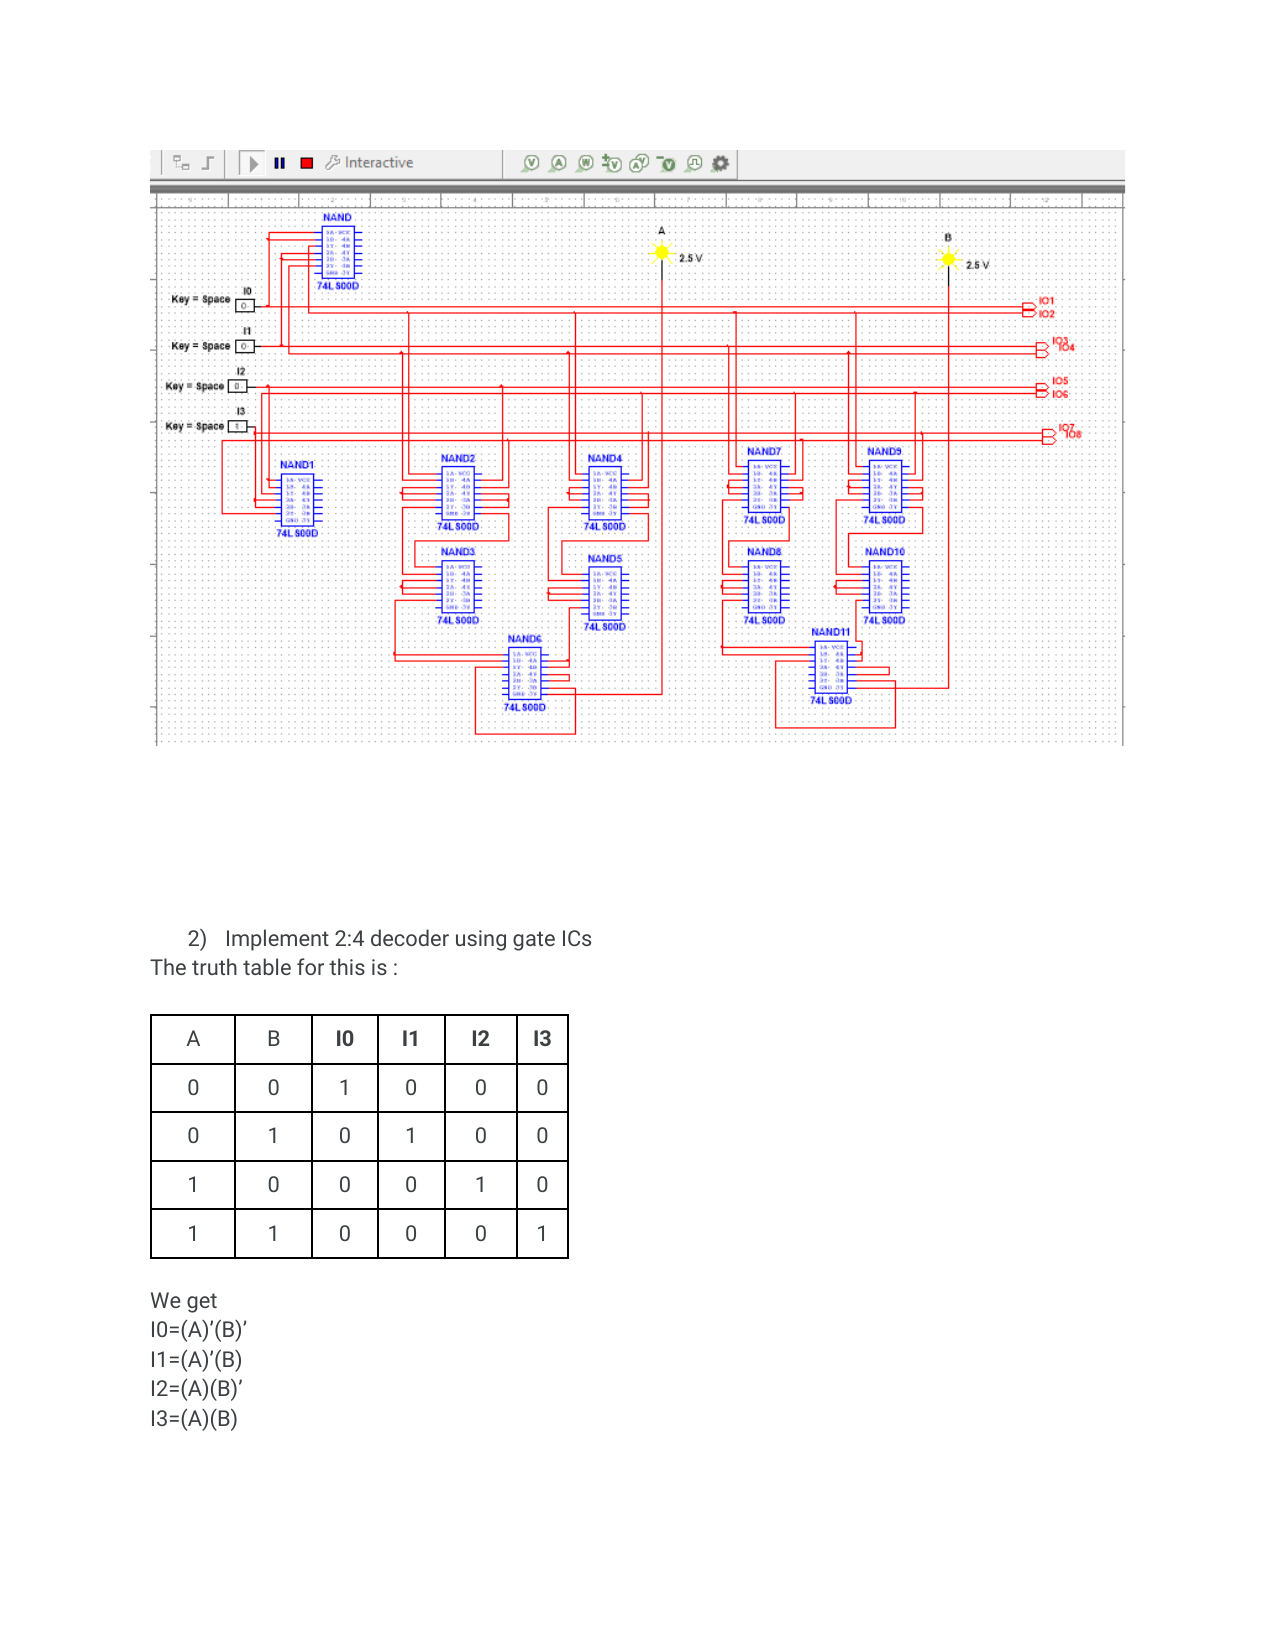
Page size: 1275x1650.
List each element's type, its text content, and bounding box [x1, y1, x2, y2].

table_cell 1 [152, 1162, 234, 1208]
table_header I0 [313, 1016, 377, 1063]
table_cell 0 [313, 1162, 377, 1208]
table_cell 1 [379, 1113, 444, 1160]
text We get [150, 1288, 1125, 1314]
text I0=(A)’(B)’ [150, 1318, 1125, 1343]
table_cell 1 [236, 1210, 311, 1257]
table_cell 0 [236, 1162, 311, 1208]
table_header I3 [518, 1016, 567, 1063]
table_cell 0 [313, 1210, 377, 1257]
text I3=(A)(B) [150, 1406, 1125, 1431]
table_cell 0 [152, 1113, 234, 1160]
text I2=(A)(B)’ [150, 1376, 1125, 1402]
table_header I1 [379, 1016, 444, 1063]
table_cell 1 [152, 1210, 234, 1257]
table_cell 0 [446, 1210, 516, 1257]
list Implement 2:4 decoder using gate ICs [187, 926, 1125, 952]
table_cell 0 [446, 1113, 516, 1160]
table_cell 1 [518, 1210, 567, 1257]
table_cell 0 [518, 1065, 567, 1111]
table_cell 0 [313, 1113, 377, 1160]
table_cell 1 [236, 1113, 311, 1160]
table_cell 0 [446, 1065, 516, 1111]
table_cell 0 [379, 1065, 444, 1111]
table_cell 0 [236, 1065, 311, 1111]
table_cell 0 [518, 1162, 567, 1208]
table_cell 1 [313, 1065, 377, 1111]
picture [150, 150, 1125, 746]
table_cell 1 [446, 1162, 516, 1208]
table_cell 0 [379, 1210, 444, 1257]
table_cell 0 [379, 1162, 444, 1208]
text The truth table for this is : [150, 955, 1125, 981]
table_cell 0 [518, 1113, 567, 1160]
table_header B [236, 1016, 311, 1063]
table_header A [152, 1016, 234, 1063]
text I1=(A)’(B) [150, 1347, 1125, 1373]
table_cell 0 [152, 1065, 234, 1111]
table_header I2 [446, 1016, 516, 1063]
